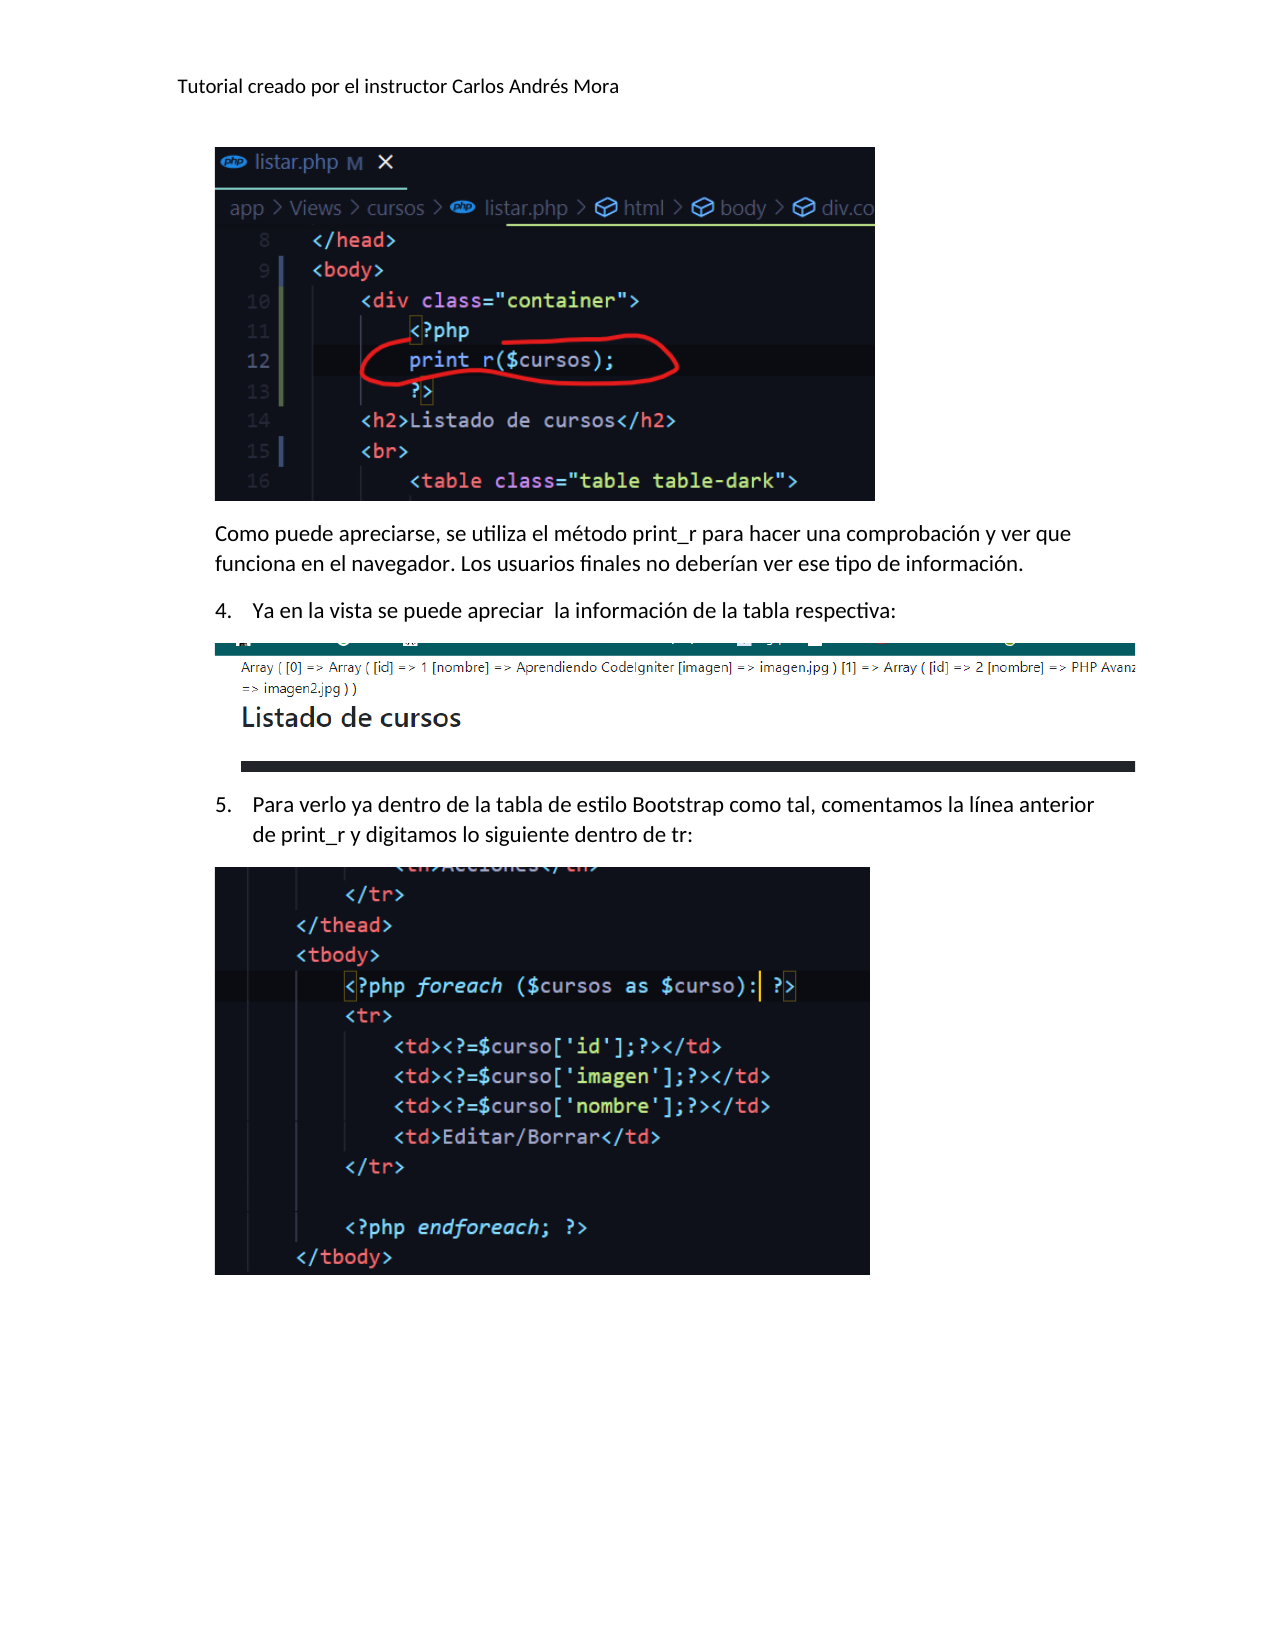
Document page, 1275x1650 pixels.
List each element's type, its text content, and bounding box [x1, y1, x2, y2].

list Para verlo ya dentro de la tabla de estilo Bootstrap como tal, comentamos la línea anterior de print_r y digitamos lo siguiente dentro de tr: [215, 790, 1098, 848]
picture [214, 867, 870, 1275]
list Ya en la vista se puede apreciar la información de la tabla respectiva: [215, 596, 1098, 624]
text Como puede apreciarse, se utiliza el método print_r para hacer una comprobación y ver que funciona en el navegador. Los usuarios finales no deberían ver ese tipo de información. [215, 519, 1098, 577]
picture [214, 147, 875, 501]
picture [214, 643, 1136, 772]
